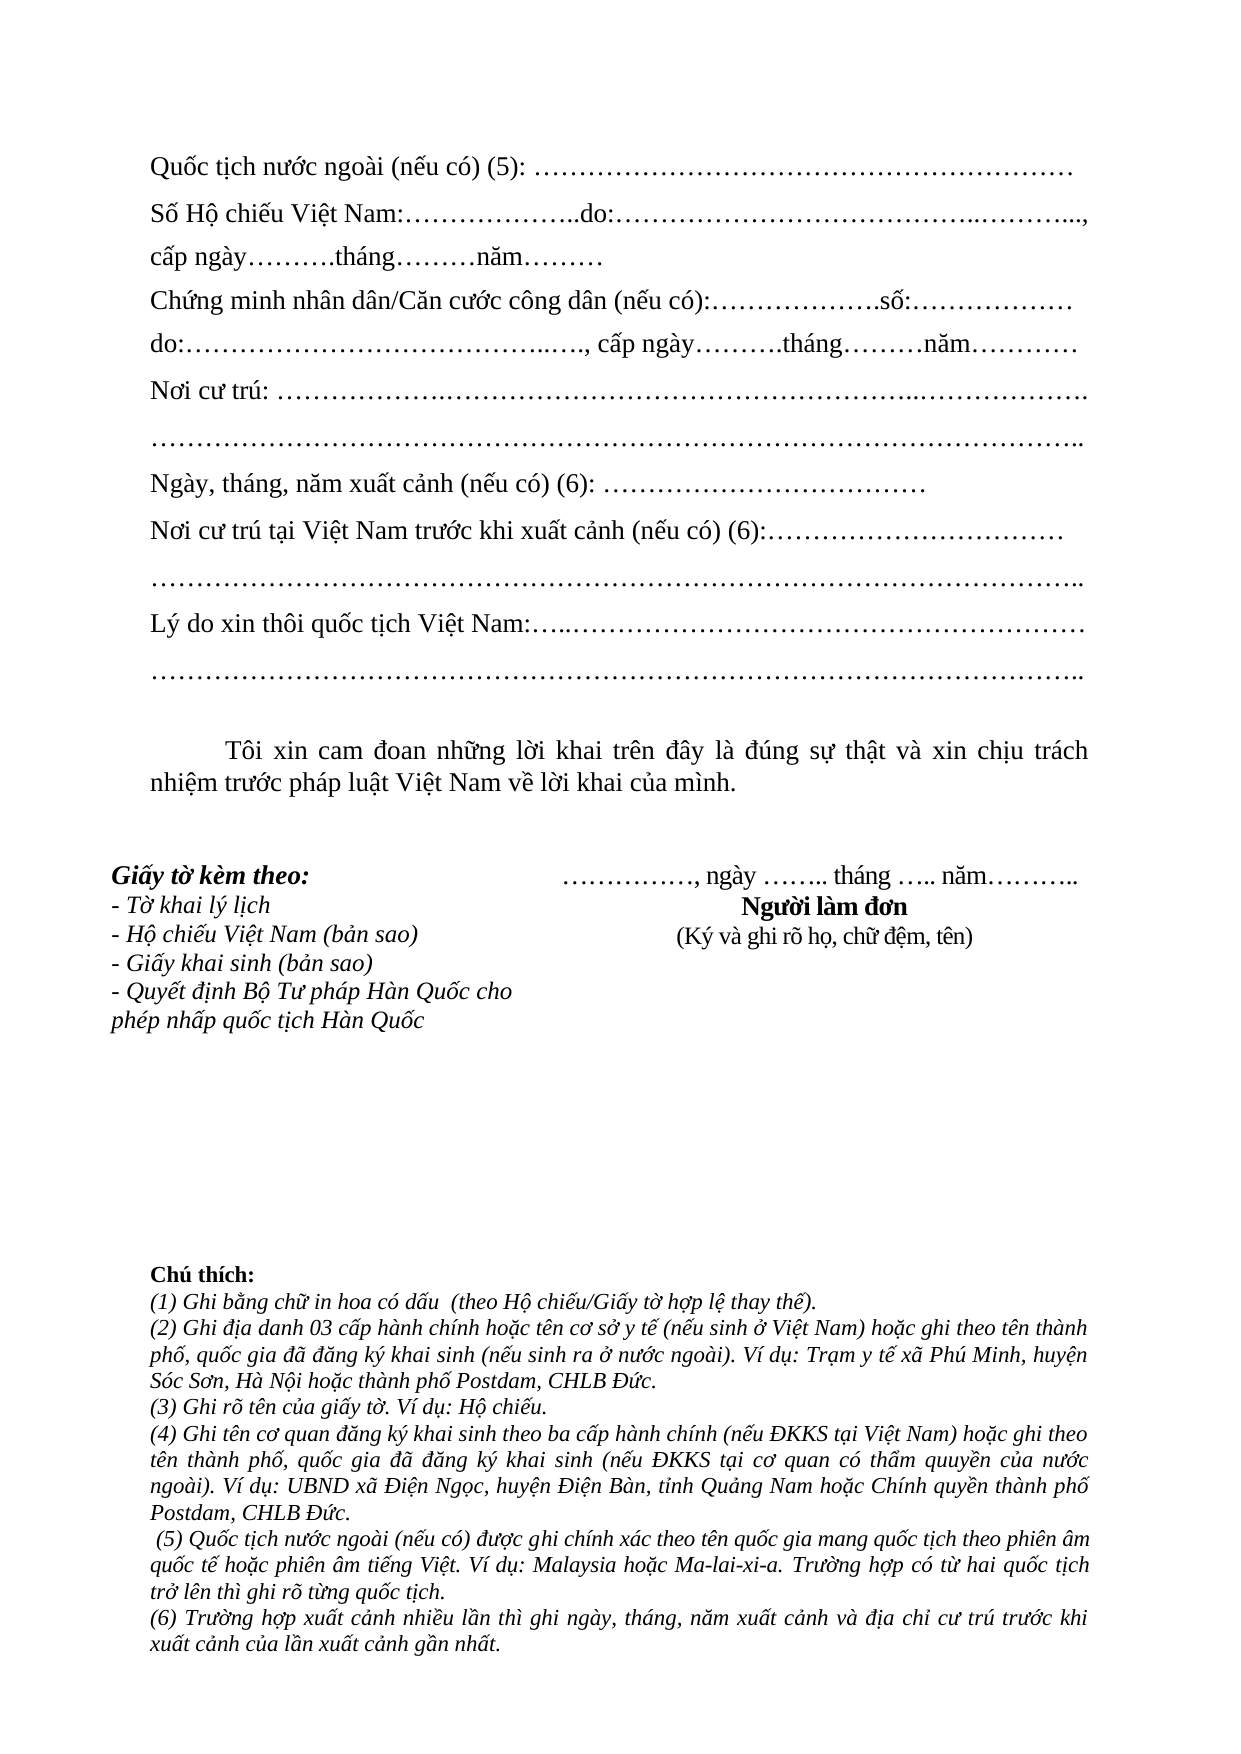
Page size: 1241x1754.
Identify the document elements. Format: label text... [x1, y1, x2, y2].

table_header Giấy tờ kèm theo: - Tờ khai lý lịch - Hộ chiếu Việt Nam (bản sao) - Giấy khai sinh (bản sao) - Quyết định Bộ Tư pháp Hàn Quốc cho phép nhấp quốc tịch Hàn Quốc [100, 859, 550, 1262]
text (6) Trường hợp xuất cảnh nhiều lần thì ghi ngày, tháng, năm xuất cảnh và địa chỉ cư trú trước khi xuất cảnh của lần xuất cảnh gần nhất. [150, 1604, 1090, 1657]
text (1) Ghi bằng chữ in hoa có dấu (theo Hộ chiếu/Giấy tờ hợp lệ thay thế). [150, 1288, 1090, 1314]
text Nơi cư trú tại Việt Nam trước khi xuất cảnh (nếu có) (6):…………………………… [150, 514, 1090, 545]
text (5) Quốc tịch nước ngoài (nếu có) được ghi chính xác theo tên quốc gia mang quốc tịch theo phiên âm quốc tế hoặc phiên âm tiếng Việt. Ví dụ: Malaysia hoặc Ma-lai-xi-a. Trường hợp có từ hai quốc tịch trở lên thì ghi rõ từng quốc tịch. [150, 1525, 1090, 1604]
text ………………………………………………………………………………………….. [150, 561, 1090, 592]
text do:…………………………………..…., cấp ngày……….tháng………năm………… [150, 328, 1090, 359]
text (2) Ghi địa danh 03 cấp hành chính hoặc tên cơ sở y tế (nếu sinh ở Việt Nam) hoặc ghi theo tên thành phố, quốc gia đã đăng ký khai sinh (nếu sinh ra ở nước ngoài). Ví dụ: Trạm y tế xã Phú Minh, huyện Sóc Sơn, Hà Nội hoặc thành phố Postdam, CHLB Đức. [150, 1314, 1090, 1393]
text Số Hộ chiếu Việt Nam:………………..do:…………………………………..………..., [150, 197, 1090, 228]
text Tôi xin cam đoan những lời khai trên đây là đúng sự thật và xin chịu trách nhiệm trước pháp luật Việt Nam về lời khai của mình. [150, 734, 1090, 797]
text cấp ngày……….tháng………năm……… [150, 240, 1090, 271]
text Lý do xin thôi quốc tịch Việt Nam:…..………………………………………………… [150, 608, 1090, 639]
text Quốc tịch nước ngoài (nếu có) (5): …………………………………………………… [150, 150, 1090, 181]
text Nơi cư trú: ……………….……………………………………………..………………. [150, 374, 1090, 405]
text ………………………………………………………………………………………….. [150, 421, 1090, 452]
table_header ……………, ngày …….. tháng ….. năm……….. Người làm đơn (Ký và ghi rõ họ, chữ đệm, tên) [550, 859, 1099, 1262]
text Chú thích: [150, 1262, 1090, 1288]
text ………………………………………………………………………………………….. [150, 654, 1090, 685]
text Ngày, tháng, năm xuất cảnh (nếu có) (6): ……………………………… [150, 468, 1090, 499]
text (4) Ghi tên cơ quan đăng ký khai sinh theo ba cấp hành chính (nếu ĐKKS tại Việt Nam) hoặc ghi theo tên thành phố, quốc gia đã đăng ký khai sinh (nếu ĐKKS tại cơ quan có thẩm quuyền của nước ngoài). Ví dụ: UBND xã Điện Ngọc, huyện Điện Bàn, tỉnh Quảng Nam hoặc Chính quyền thành phố Postdam, CHLB Đức. [150, 1420, 1090, 1525]
text Chứng minh nhân dân/Căn cước công dân (nếu có):……………….số:……………… [150, 284, 1090, 315]
text (3) Ghi rõ tên của giấy tờ. Ví dụ: Hộ chiếu. [150, 1393, 1090, 1420]
